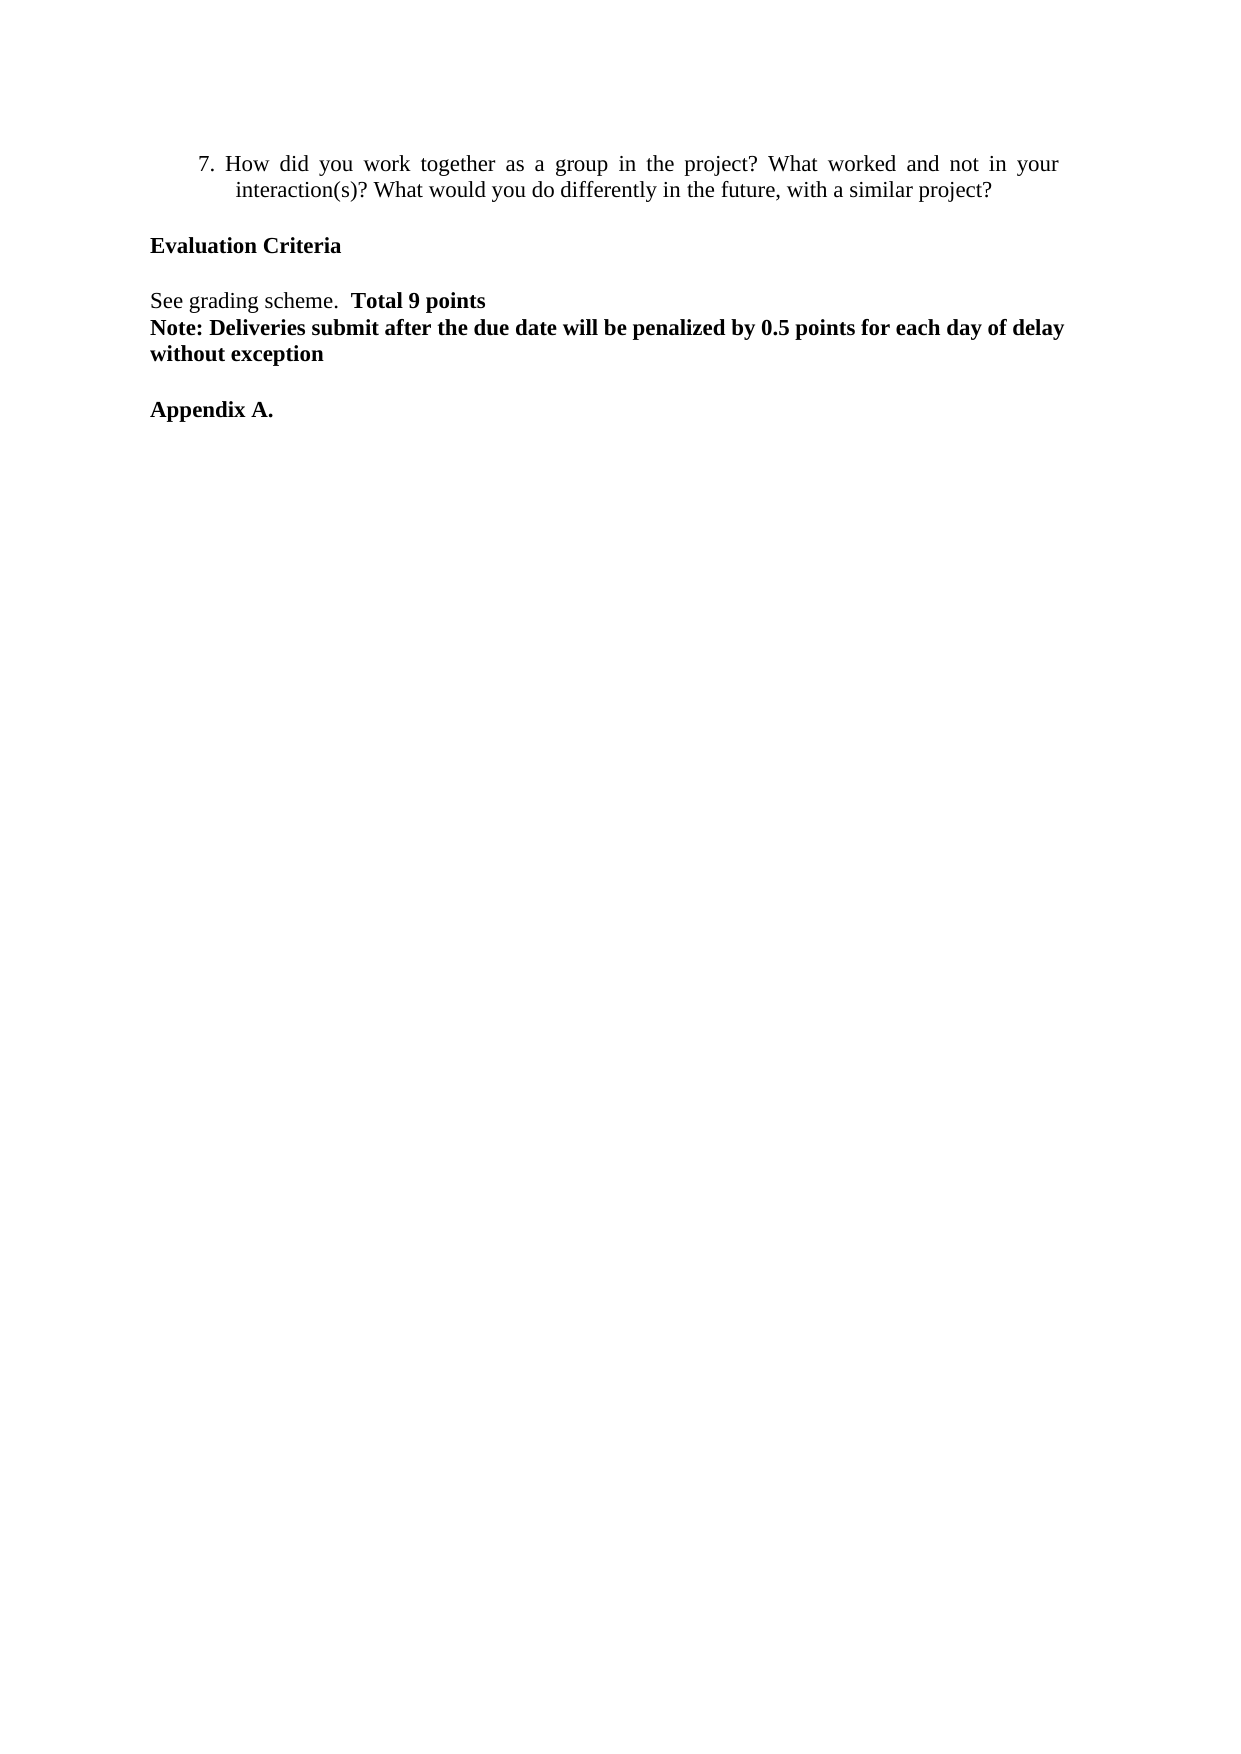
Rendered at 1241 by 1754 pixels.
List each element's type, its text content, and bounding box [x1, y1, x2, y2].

text Note: Deliveries submit after the due date will be penalized by 0.5 points for each day of delay without exception [150, 314, 1090, 366]
text Appendix A. [150, 396, 1090, 422]
text See grading scheme. Total 9 points [150, 287, 1090, 314]
list How did you work together as a group in the project? What worked and not in your interaction(s)? What would you do differently in the future, with a similar project? [198, 150, 1061, 203]
text Evaluation Criteria [150, 232, 1090, 258]
